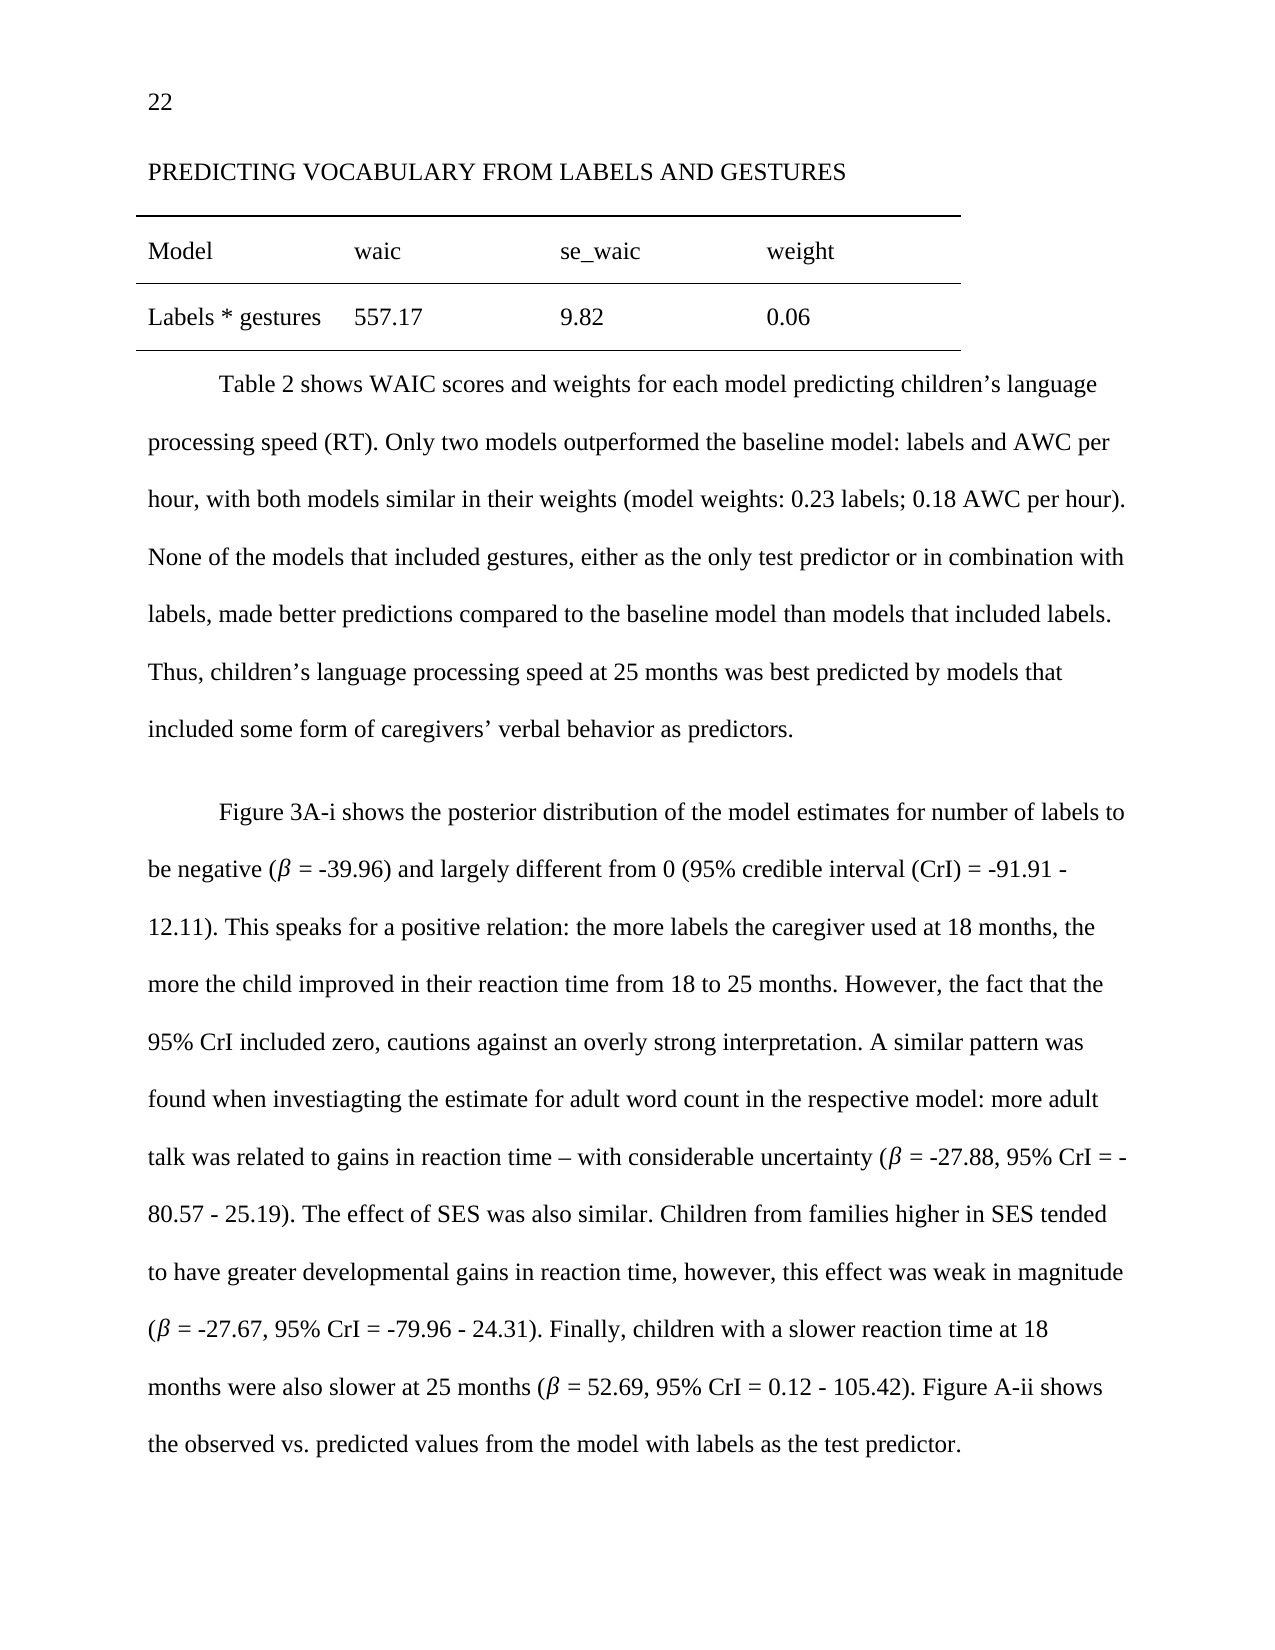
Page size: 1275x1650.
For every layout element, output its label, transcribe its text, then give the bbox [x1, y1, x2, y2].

table_header Model [136, 217, 343, 283]
table_cell 9.82 [549, 284, 755, 349]
table_header waic [343, 217, 549, 283]
table_header se_waic [549, 217, 755, 283]
table_cell 557.17 [343, 284, 549, 349]
text Table 2 shows WAIC scores and weights for each model predicting children’s language processing speed (RT). Only two models outperformed the baseline model: labels and AWC per hour, with both models similar in their weights (model weights: 0.23 labels; 0.18 AWC per hour). None of the models that included gestures, either as the only test predictor or in combination with labels, made better predictions compared to the baseline model than models that included labels. Thus, children’s language processing speed at 25 months was best predicted by models that included some form of caregivers’ verbal behavior as predictors. [148, 369, 1127, 743]
table_header weight [755, 217, 961, 283]
table_cell Labels * gestures [136, 284, 343, 349]
text Figure 3A-i shows the posterior distribution of the model estimates for number of labels to be negative ( = -39.96) and largely different from 0 (95% credible interval (CrI) = -91.91 - 12.11). This speaks for a positive relation: the more labels the caregiver used at 18 months, the more the child improved in their reaction time from 18 to 25 months. However, the fact that the 95% CrI included zero, cautions against an overly strong interpretation. A similar pattern was found when investiagting the estimate for adult word count in the respective model: more adult talk was related to gains in reaction time – with considerable uncertainty ( = -27.88, 95% CrI = -80.57 - 25.19). The effect of SES was also similar. Children from families higher in SES tended to have greater developmental gains in reaction time, however, this effect was weak in magnitude ( = -27.67, 95% CrI = -79.96 - 24.31). Finally, children with a slower reaction time at 18 months were also slower at 25 months ( = 52.69, 95% CrI = 0.12 - 105.42). Figure A-ii shows the observed vs. predicted values from the model with labels as the test predictor. [148, 797, 1127, 1458]
table_cell 0.06 [755, 284, 961, 349]
